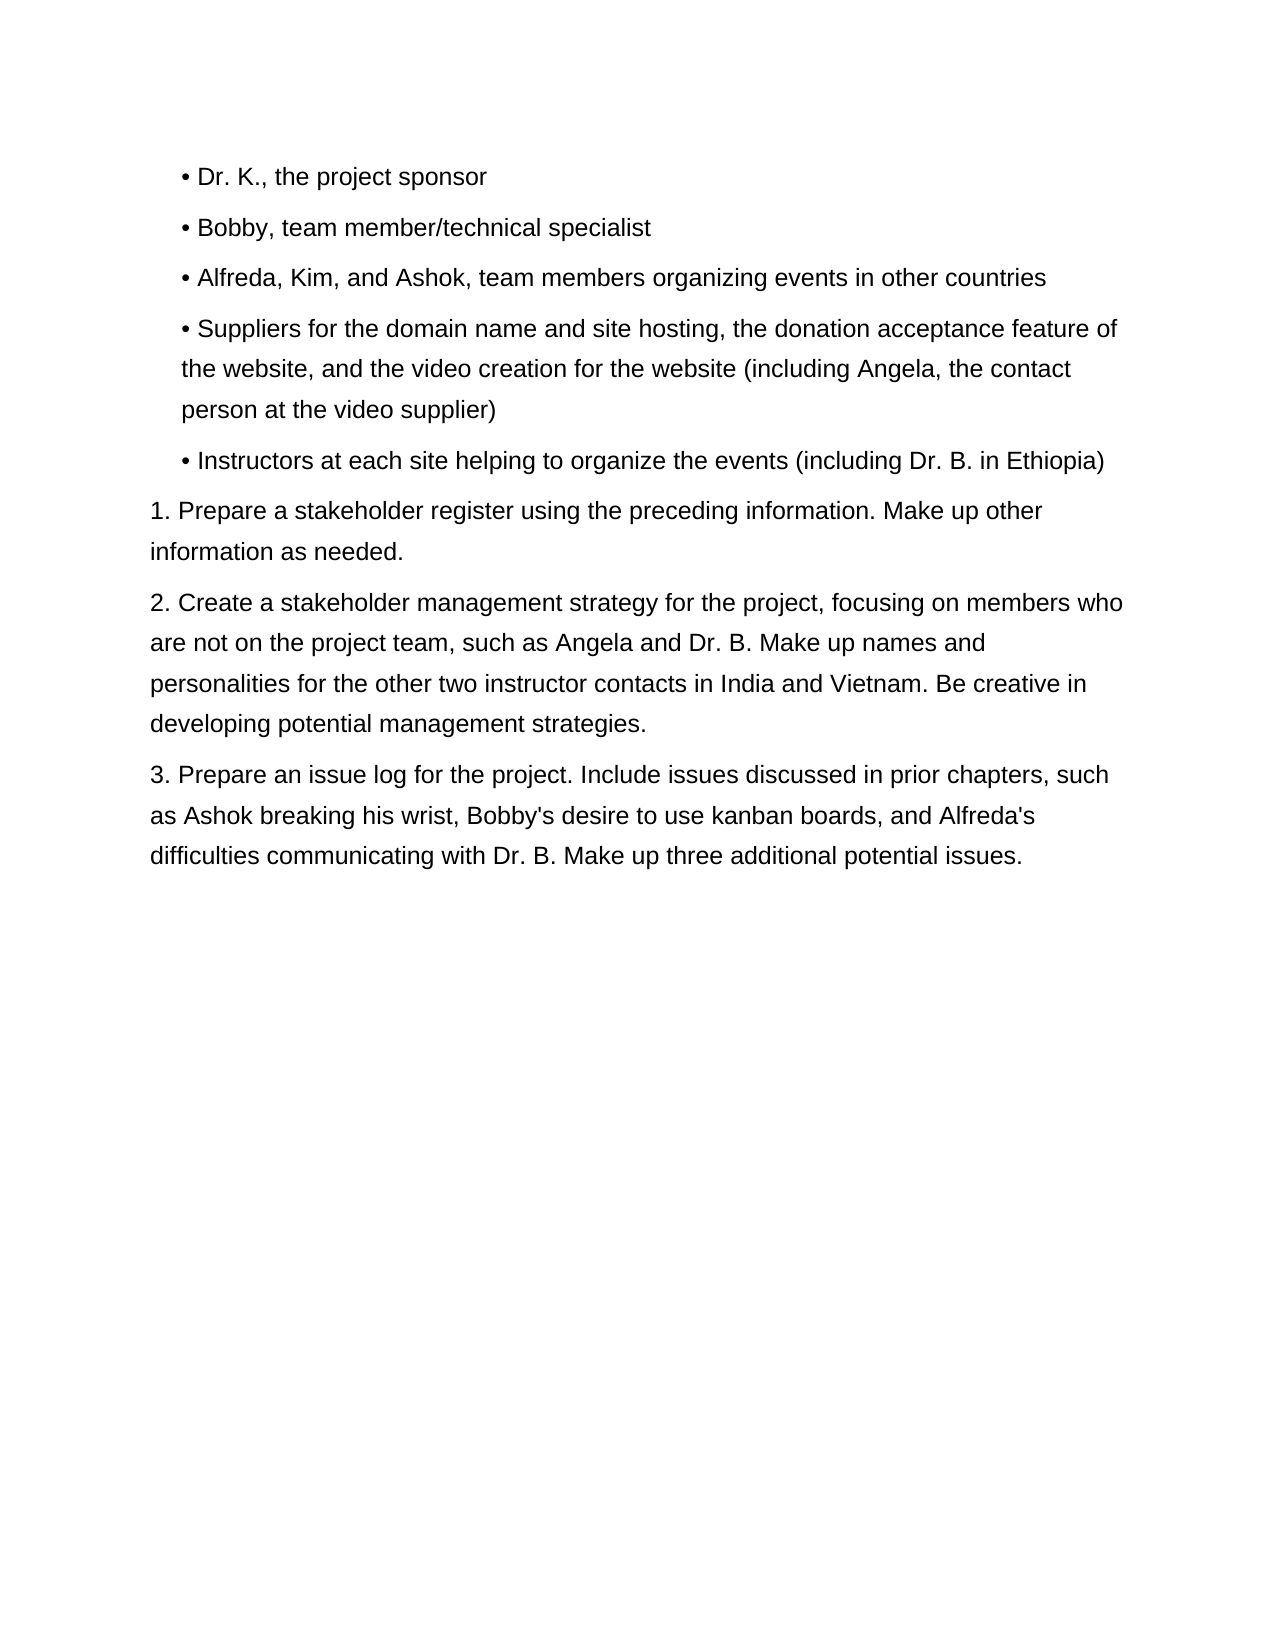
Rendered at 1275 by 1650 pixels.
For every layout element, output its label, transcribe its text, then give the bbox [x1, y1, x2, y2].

list • Suppliers for the domain name and site hosting, the donation acceptance feature of the website, and the video creation for the website (including Angela, the contact person at the video supplier) [181, 302, 1125, 424]
text 3. Prepare an issue log for the project. Include issues discussed in prior chapters, such as Ashok breaking his wrist, Bobby's desire to use kanban boards, and Alfreda's difficulties communicating with Dr. B. Make up three additional potential issues. [150, 748, 1125, 870]
list • Alfreda, Kim, and Ashok, team members organizing events in other countries [181, 251, 1125, 292]
list • Bobby, team member/technical specialist [181, 201, 1125, 241]
list • Instructors at each site helping to organize the events (including Dr. B. in Ethiopia) [181, 434, 1125, 474]
text 1. Prepare a stakeholder register using the preceding information. Make up other information as needed. [150, 484, 1125, 566]
list • Dr. K., the project sponsor [181, 150, 1125, 191]
text 2. Create a stakeholder management strategy for the project, focusing on members who are not on the project team, such as Angela and Dr. B. Make up names and personalities for the other two instructor contacts in India and Vietnam. Be creative in developing potential management strategies. [150, 576, 1125, 738]
